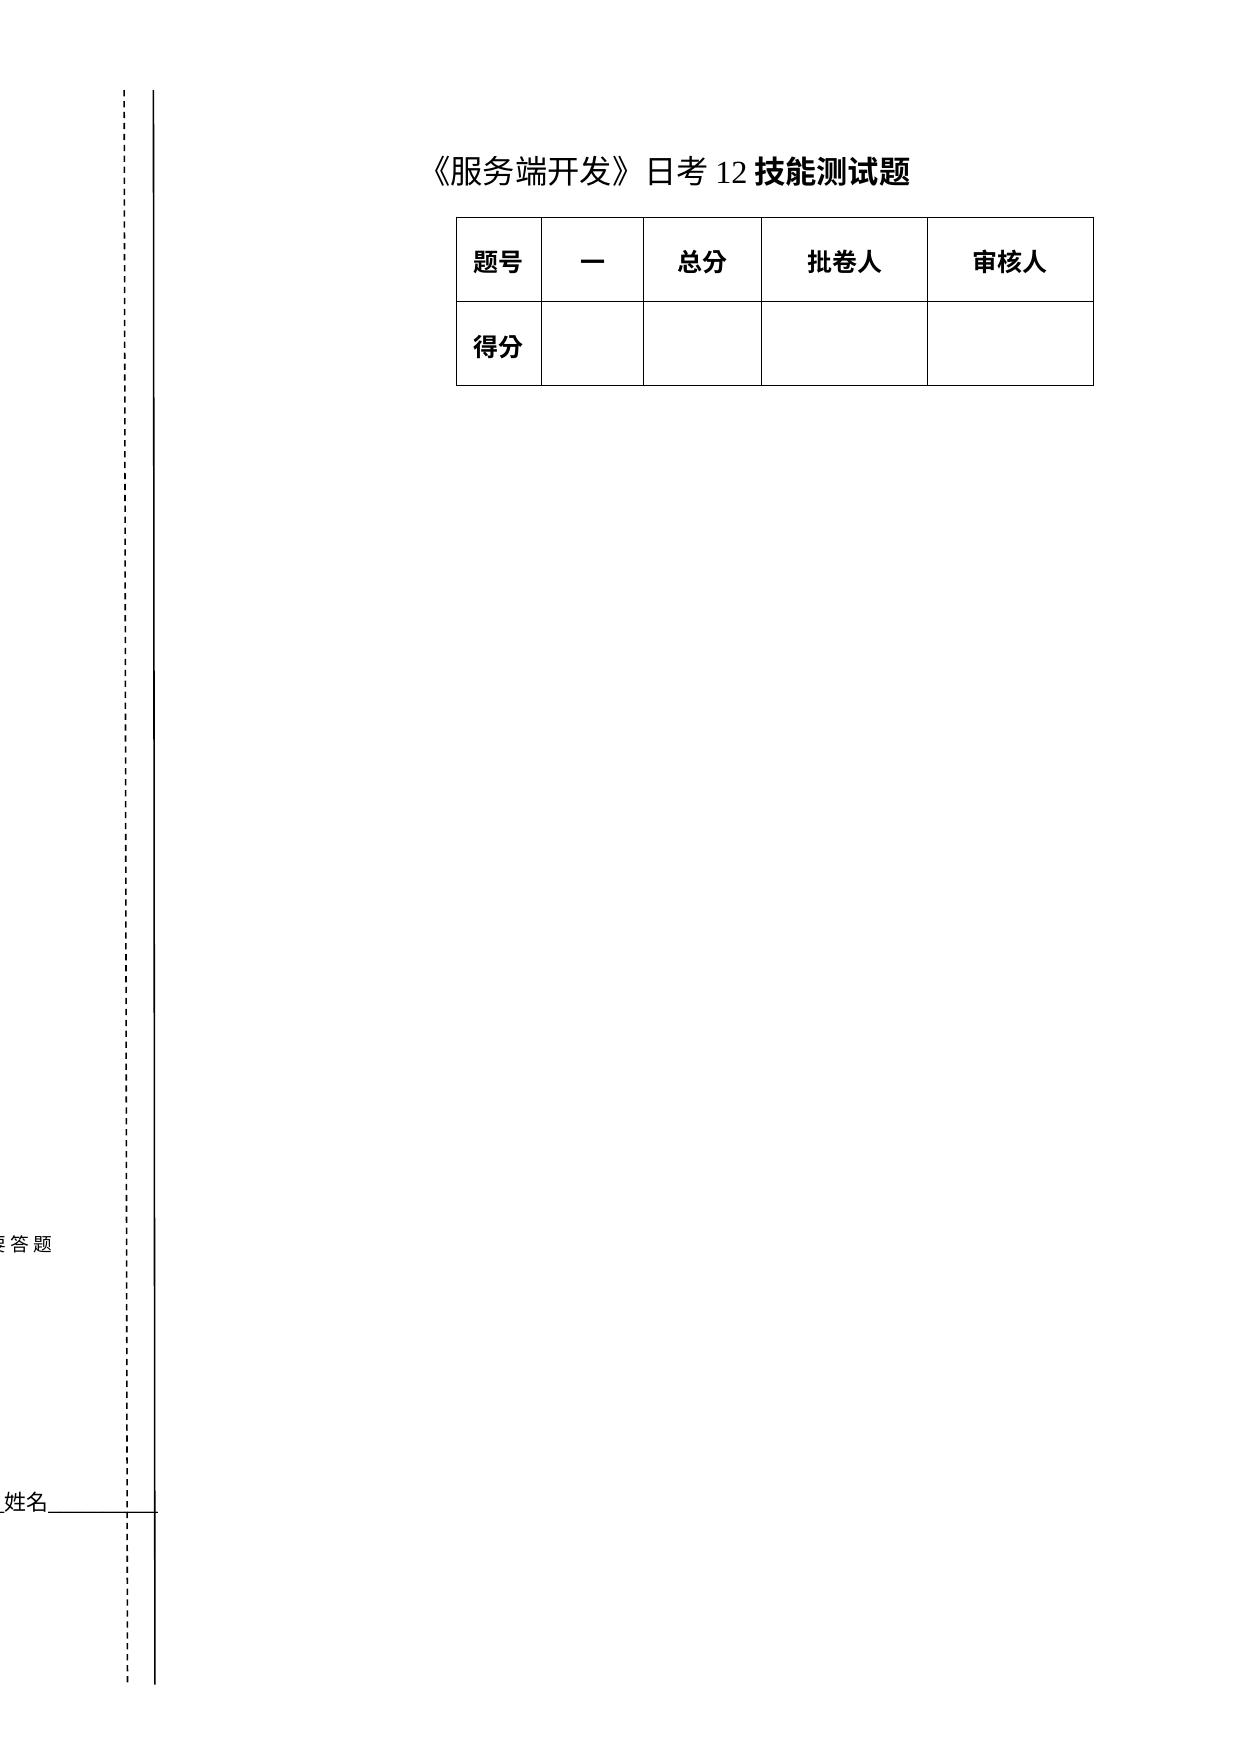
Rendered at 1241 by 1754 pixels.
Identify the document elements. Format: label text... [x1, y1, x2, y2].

table_cell 得分 [457, 302, 541, 385]
table_cell [542, 302, 643, 385]
table_header 总分 [644, 218, 761, 301]
table_cell [928, 302, 1093, 385]
table_header 审核人 [928, 218, 1093, 301]
table_header 批卷人 [762, 218, 927, 301]
table_cell [644, 302, 761, 385]
text 《服务端开发》日考12技能测试题 [276, 150, 1053, 192]
table_cell [762, 302, 927, 385]
table_header 一 [542, 218, 643, 301]
table_header 题号 [457, 218, 541, 301]
